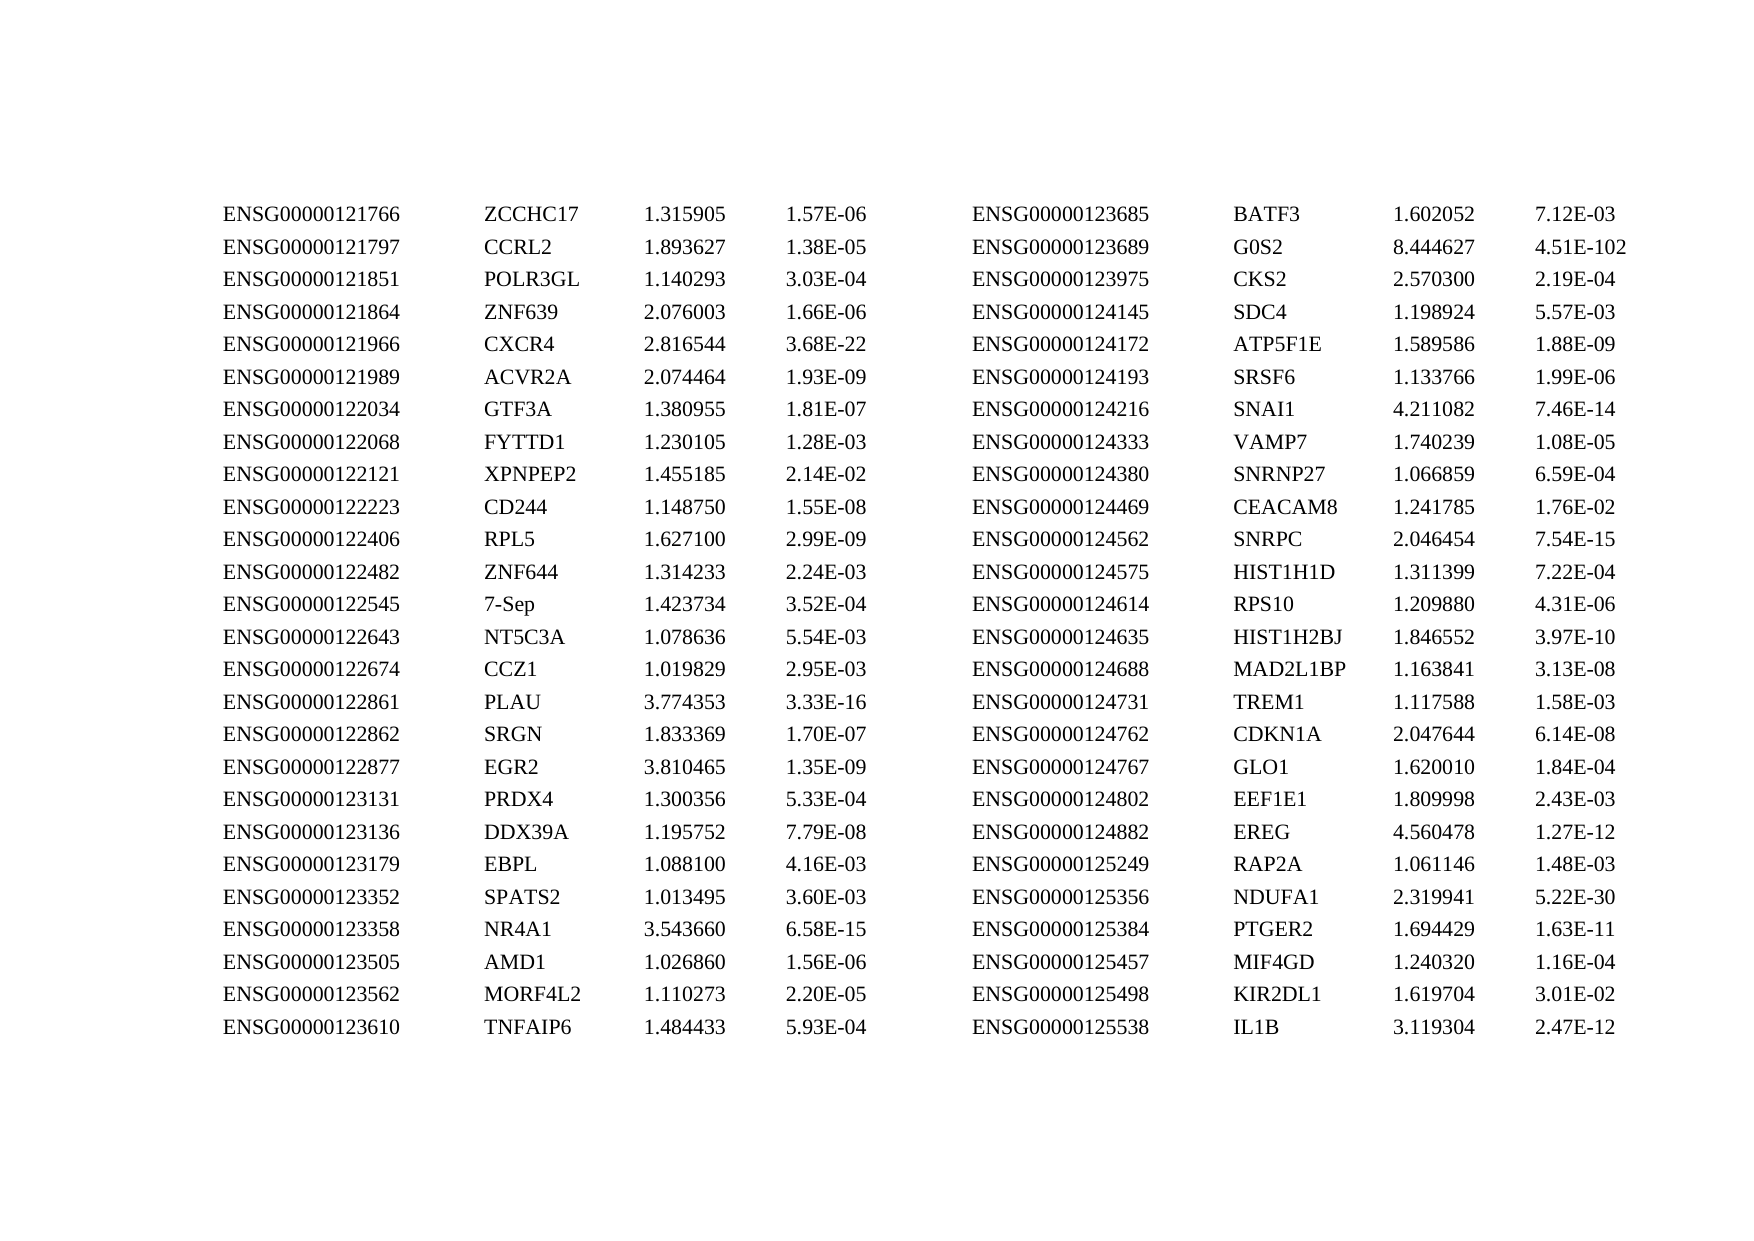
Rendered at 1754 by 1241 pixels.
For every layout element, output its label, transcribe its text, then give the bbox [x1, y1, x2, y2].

table_cell ENSG00000124882 [899, 815, 1222, 848]
table_cell 1.088100 [633, 848, 774, 880]
table_cell 1.589586 [1382, 328, 1523, 360]
table_cell HIST1H1D [1222, 555, 1382, 588]
table_cell ENSG00000124562 [899, 523, 1222, 555]
table_cell ENSG00000124145 [899, 295, 1222, 328]
table_cell PRDX4 [473, 783, 632, 815]
table_cell ENSG00000121989 [150, 360, 473, 393]
table_cell 1.314233 [633, 555, 774, 588]
table_cell ENSG00000122223 [150, 490, 473, 523]
table_cell ENSG00000123562 [150, 978, 473, 1010]
table_cell 1.81E-07 [774, 393, 877, 425]
table_cell 1.70E-07 [774, 718, 877, 750]
table_cell 6.58E-15 [774, 913, 877, 945]
table_cell ENSG00000121851 [150, 263, 473, 295]
table_cell 3.97E-10 [1524, 620, 1665, 653]
table_cell ENSG00000124762 [899, 718, 1222, 750]
table_cell ENSG00000122862 [150, 718, 473, 750]
table_cell 1.58E-03 [1524, 685, 1665, 718]
table_cell 1.35E-09 [774, 750, 877, 783]
table_cell ENSG00000124333 [899, 425, 1222, 458]
table_cell ENSG00000123352 [150, 880, 473, 913]
table_cell ENSG00000123358 [150, 913, 473, 945]
table_cell 5.54E-03 [774, 620, 877, 653]
table_cell ENSG00000125384 [899, 913, 1222, 945]
table_cell CCZ1 [473, 653, 632, 685]
table_cell 1.026860 [633, 945, 774, 978]
table_cell CXCR4 [473, 328, 632, 360]
table_cell 7.54E-15 [1524, 523, 1665, 555]
table_cell SRSF6 [1222, 360, 1382, 393]
table_cell MIF4GD [1222, 945, 1382, 978]
table_cell AMD1 [473, 945, 632, 978]
table_cell ENSG00000124172 [899, 328, 1222, 360]
table_cell EBPL [473, 848, 632, 880]
table_cell 1.209880 [1382, 588, 1523, 620]
table_cell 4.211082 [1382, 393, 1523, 425]
table_cell ENSG00000124614 [899, 588, 1222, 620]
table_cell 2.47E-12 [1524, 1010, 1665, 1043]
table_cell ENSG00000124731 [899, 685, 1222, 718]
table_cell 1.56E-06 [774, 945, 877, 978]
table_cell ENSG00000122482 [150, 555, 473, 588]
table_cell HIST1H2BJ [1222, 620, 1382, 653]
table_cell 1.694429 [1382, 913, 1523, 945]
table_cell 1.240320 [1382, 945, 1523, 978]
table_cell ENSG00000124688 [899, 653, 1222, 685]
table_cell 2.95E-03 [774, 653, 877, 685]
table_cell SNAI1 [1222, 393, 1382, 425]
table_cell NDUFA1 [1222, 880, 1382, 913]
table_cell ENSG00000122674 [150, 653, 473, 685]
table_cell ATP5F1E [1222, 328, 1382, 360]
table_cell 1.110273 [633, 978, 774, 1010]
table_cell 1.620010 [1382, 750, 1523, 783]
table_cell GLO1 [1222, 750, 1382, 783]
table_cell 1.311399 [1382, 555, 1523, 588]
table_cell ENSG00000122861 [150, 685, 473, 718]
table_cell 1.455185 [633, 458, 774, 490]
table_cell 1.16E-04 [1524, 945, 1665, 978]
table_cell BATF3 [1222, 198, 1382, 230]
table_cell ZNF644 [473, 555, 632, 588]
table_cell ENSG00000124469 [899, 490, 1222, 523]
table_cell 3.810465 [633, 750, 774, 783]
table_cell EREG [1222, 815, 1382, 848]
table_cell ENSG00000121966 [150, 328, 473, 360]
table_cell 1.019829 [633, 653, 774, 685]
table_cell 1.163841 [1382, 653, 1523, 685]
table_cell 1.88E-09 [1524, 328, 1665, 360]
table_cell 1.133766 [1382, 360, 1523, 393]
table_cell 1.619704 [1382, 978, 1523, 1010]
table_cell NR4A1 [473, 913, 632, 945]
table_cell ENSG00000122068 [150, 425, 473, 458]
table_cell 2.20E-05 [774, 978, 877, 1010]
table_cell SNRNP27 [1222, 458, 1382, 490]
table_cell 2.14E-02 [774, 458, 877, 490]
table_cell VAMP7 [1222, 425, 1382, 458]
table_cell RPS10 [1222, 588, 1382, 620]
table_cell ENSG00000122406 [150, 523, 473, 555]
table_cell 1.627100 [633, 523, 774, 555]
table_cell EGR2 [473, 750, 632, 783]
table_cell 6.59E-04 [1524, 458, 1665, 490]
table_cell FYTTD1 [473, 425, 632, 458]
table_cell G0S2 [1222, 230, 1382, 263]
table_cell PTGER2 [1222, 913, 1382, 945]
table_cell 4.560478 [1382, 815, 1523, 848]
table_cell 3.13E-08 [1524, 653, 1665, 685]
table_cell 5.93E-04 [774, 1010, 877, 1043]
table_cell DDX39A [473, 815, 632, 848]
table_cell CDKN1A [1222, 718, 1382, 750]
table_cell ENSG00000124767 [899, 750, 1222, 783]
table_cell 1.28E-03 [774, 425, 877, 458]
table_cell ENSG00000124635 [899, 620, 1222, 653]
table_cell 3.774353 [633, 685, 774, 718]
table_cell 4.16E-03 [774, 848, 877, 880]
table_cell 1.061146 [1382, 848, 1523, 880]
table_cell 2.319941 [1382, 880, 1523, 913]
table_cell 3.119304 [1382, 1010, 1523, 1043]
table_cell ENSG00000125356 [899, 880, 1222, 913]
table_cell KIR2DL1 [1222, 978, 1382, 1010]
table_cell 1.57E-06 [774, 198, 877, 230]
table_cell 1.315905 [633, 198, 774, 230]
table_cell 6.14E-08 [1524, 718, 1665, 750]
table_cell 4.51E-102 [1524, 230, 1665, 263]
table_cell 1.117588 [1382, 685, 1523, 718]
table_cell 1.300356 [633, 783, 774, 815]
table_cell 1.66E-06 [774, 295, 877, 328]
table_cell NT5C3A [473, 620, 632, 653]
table_cell SPATS2 [473, 880, 632, 913]
table_cell 1.140293 [633, 263, 774, 295]
table_cell 1.48E-03 [1524, 848, 1665, 880]
table_cell CD244 [473, 490, 632, 523]
table_cell ENSG00000124380 [899, 458, 1222, 490]
table_cell 1.38E-05 [774, 230, 877, 263]
table_cell ENSG00000123689 [899, 230, 1222, 263]
table_cell TREM1 [1222, 685, 1382, 718]
table_cell 7.12E-03 [1524, 198, 1665, 230]
table_cell ENSG00000125457 [899, 945, 1222, 978]
table_cell 3.60E-03 [774, 880, 877, 913]
table_cell 2.99E-09 [774, 523, 877, 555]
table_cell 5.22E-30 [1524, 880, 1665, 913]
table_cell 7-Sep [473, 588, 632, 620]
table_cell 7.46E-14 [1524, 393, 1665, 425]
table_cell ENSG00000121766 [150, 198, 473, 230]
table_cell 1.066859 [1382, 458, 1523, 490]
table_cell ENSG00000125249 [899, 848, 1222, 880]
table_cell 1.833369 [633, 718, 774, 750]
table_cell SNRPC [1222, 523, 1382, 555]
table_cell CEACAM8 [1222, 490, 1382, 523]
table_cell GTF3A [473, 393, 632, 425]
table_cell 1.76E-02 [1524, 490, 1665, 523]
table_cell POLR3GL [473, 263, 632, 295]
table_cell 3.03E-04 [774, 263, 877, 295]
table_cell 1.08E-05 [1524, 425, 1665, 458]
table_cell CKS2 [1222, 263, 1382, 295]
table_cell SDC4 [1222, 295, 1382, 328]
table_cell 5.57E-03 [1524, 295, 1665, 328]
table_cell 1.846552 [1382, 620, 1523, 653]
table_cell 3.52E-04 [774, 588, 877, 620]
table_cell 1.423734 [633, 588, 774, 620]
table_cell SRGN [473, 718, 632, 750]
table_cell 8.444627 [1382, 230, 1523, 263]
table_cell ENSG00000123685 [899, 198, 1222, 230]
table_cell XPNPEP2 [473, 458, 632, 490]
table_cell 1.740239 [1382, 425, 1523, 458]
table_cell ENSG00000121864 [150, 295, 473, 328]
table_cell 1.380955 [633, 393, 774, 425]
table_cell ENSG00000125538 [899, 1010, 1222, 1043]
table_cell 3.68E-22 [774, 328, 877, 360]
table_cell 2.074464 [633, 360, 774, 393]
table_cell ENSG00000122877 [150, 750, 473, 783]
table_cell MAD2L1BP [1222, 653, 1382, 685]
table_cell 7.22E-04 [1524, 555, 1665, 588]
table_cell 1.148750 [633, 490, 774, 523]
table_cell 1.198924 [1382, 295, 1523, 328]
table_cell 1.809998 [1382, 783, 1523, 815]
table_cell IL1B [1222, 1010, 1382, 1043]
table_cell ENSG00000123136 [150, 815, 473, 848]
table_cell 1.84E-04 [1524, 750, 1665, 783]
table_cell 1.241785 [1382, 490, 1523, 523]
table_cell 1.078636 [633, 620, 774, 653]
table_cell 1.230105 [633, 425, 774, 458]
table_cell 1.484433 [633, 1010, 774, 1043]
table_cell RPL5 [473, 523, 632, 555]
table_cell 1.93E-09 [774, 360, 877, 393]
table_cell ENSG00000123131 [150, 783, 473, 815]
table_cell ENSG00000124575 [899, 555, 1222, 588]
table_cell 1.55E-08 [774, 490, 877, 523]
table_cell ENSG00000123505 [150, 945, 473, 978]
table_cell 3.33E-16 [774, 685, 877, 718]
table_cell ENSG00000125498 [899, 978, 1222, 1010]
table_cell CCRL2 [473, 230, 632, 263]
table_cell 2.816544 [633, 328, 774, 360]
table_cell 1.195752 [633, 815, 774, 848]
table_cell ENSG00000124216 [899, 393, 1222, 425]
table_cell 1.99E-06 [1524, 360, 1665, 393]
table_cell 2.19E-04 [1524, 263, 1665, 295]
table_cell EEF1E1 [1222, 783, 1382, 815]
table_cell 1.602052 [1382, 198, 1523, 230]
table_cell 1.893627 [633, 230, 774, 263]
table_cell ACVR2A [473, 360, 632, 393]
table_cell 2.43E-03 [1524, 783, 1665, 815]
table_cell 2.24E-03 [774, 555, 877, 588]
table_cell 5.33E-04 [774, 783, 877, 815]
table_cell 1.63E-11 [1524, 913, 1665, 945]
table_cell 2.570300 [1382, 263, 1523, 295]
table_cell ENSG00000124193 [899, 360, 1222, 393]
table_cell 4.31E-06 [1524, 588, 1665, 620]
table_cell PLAU [473, 685, 632, 718]
table_cell 1.013495 [633, 880, 774, 913]
table_cell 3.01E-02 [1524, 978, 1665, 1010]
table_cell ENSG00000122643 [150, 620, 473, 653]
table_cell 7.79E-08 [774, 815, 877, 848]
table_cell ENSG00000123179 [150, 848, 473, 880]
table_cell ENSG00000123975 [899, 263, 1222, 295]
table_cell 2.047644 [1382, 718, 1523, 750]
table_cell 2.076003 [633, 295, 774, 328]
table_cell MORF4L2 [473, 978, 632, 1010]
table_cell ENSG00000123610 [150, 1010, 473, 1043]
table_cell TNFAIP6 [473, 1010, 632, 1043]
table_cell RAP2A [1222, 848, 1382, 880]
table_cell ENSG00000122545 [150, 588, 473, 620]
table_cell ENSG00000121797 [150, 230, 473, 263]
table_cell 3.543660 [633, 913, 774, 945]
table_cell ENSG00000122034 [150, 393, 473, 425]
table_cell 2.046454 [1382, 523, 1523, 555]
table_cell ZNF639 [473, 295, 632, 328]
table_cell ENSG00000122121 [150, 458, 473, 490]
table_cell ZCCHC17 [473, 198, 632, 230]
table_cell ENSG00000124802 [899, 783, 1222, 815]
table_cell 1.27E-12 [1524, 815, 1665, 848]
